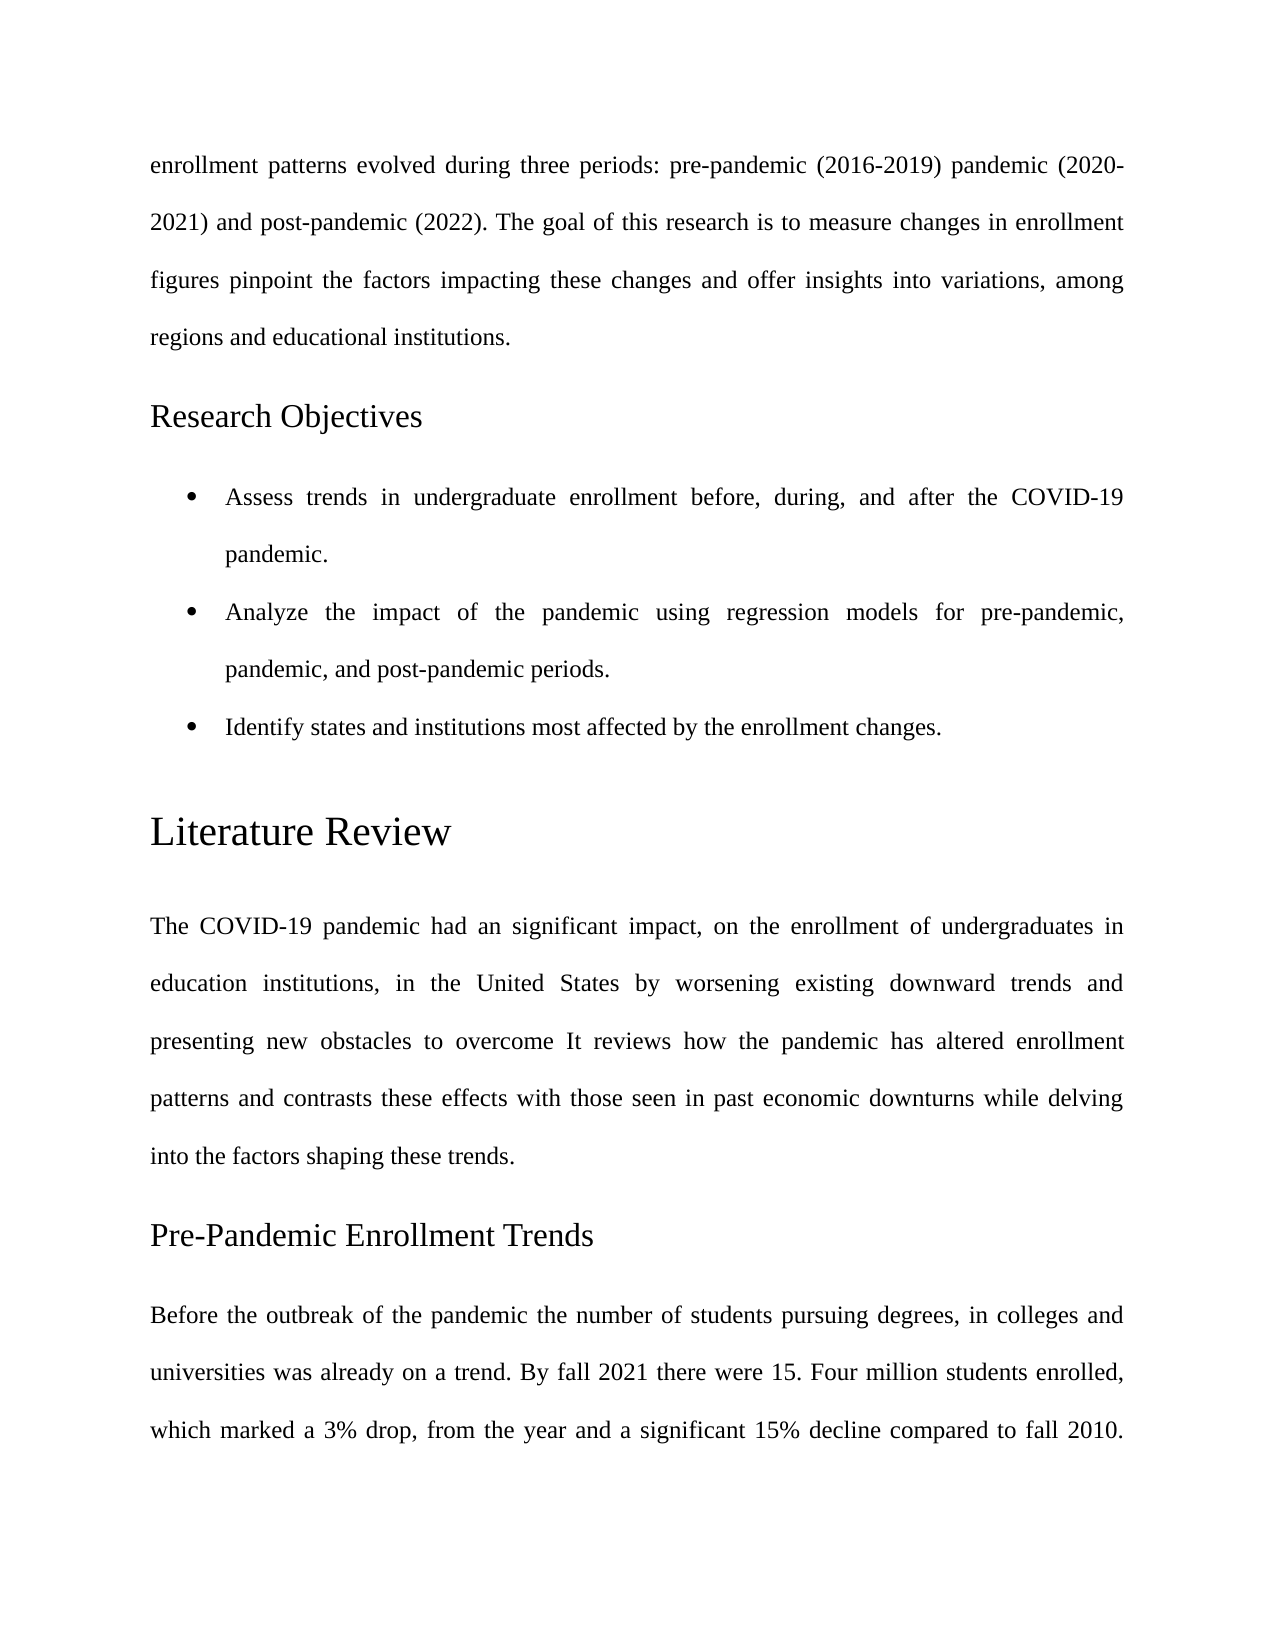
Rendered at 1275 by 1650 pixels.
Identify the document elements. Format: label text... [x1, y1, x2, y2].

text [150, 1300, 1125, 1444]
list Analyze the impact of the pandemic using regression models for pre-pandemic, pandemic, and post-pandemic periods. [187, 597, 1125, 683]
list Identify states and institutions most affected by the enrollment changes. [187, 712, 1125, 740]
text The COVID‐19 pandemic had an significant impact, on the enrollment of undergraduates in education institutions, in the United States by worsening existing downward trends and presenting new obstacles to overcome It reviews how the pandemic has altered enrollment patterns and contrasts these effects with those seen in past economic downturns while delving into the factors shaping these trends. [150, 911, 1125, 1169]
subtitle Literature Review [150, 807, 1125, 854]
subtitle Pre-Pandemic Enrollment Trends [150, 1215, 1125, 1253]
subtitle Research Objectives [150, 397, 1125, 435]
list Assess trends in undergraduate enrollment before, during, and after the COVID-19 pandemic. [187, 482, 1125, 568]
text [150, 150, 1125, 351]
